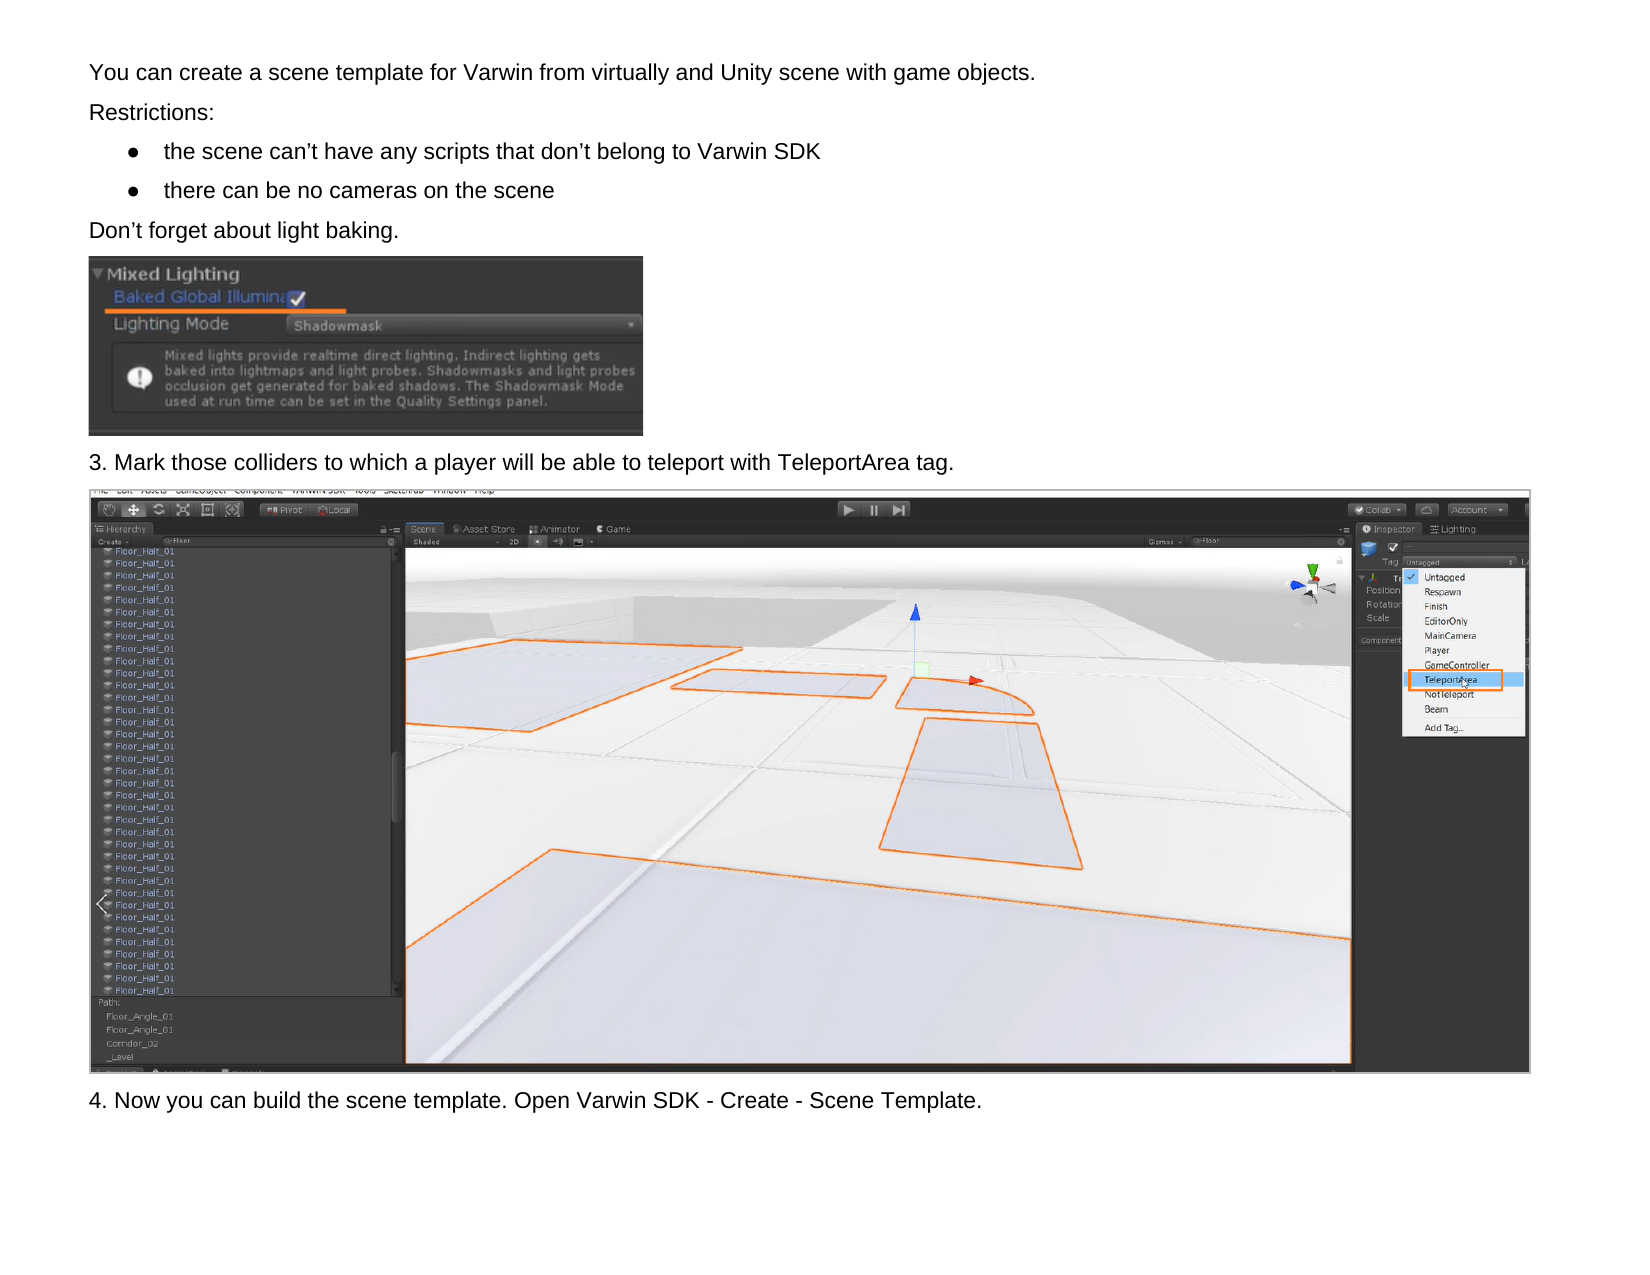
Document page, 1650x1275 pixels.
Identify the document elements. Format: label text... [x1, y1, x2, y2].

text 4. Now you can build the scene template. Open Varwin SDK - Create - Scene Template. [88, 1087, 1591, 1114]
text Don’t forget about light baking. [88, 217, 1591, 243]
picture [91, 491, 1529, 1072]
text You can create a scene template for Varwin from virtually and Unity scene with game objects. [88, 59, 1591, 85]
picture [88, 256, 644, 436]
list there can be no cameras on the scene [126, 177, 1591, 204]
text Restrictions: [88, 98, 1591, 125]
list the scene can’t have any scripts that don’t belong to Varwin SDK [126, 138, 1591, 164]
